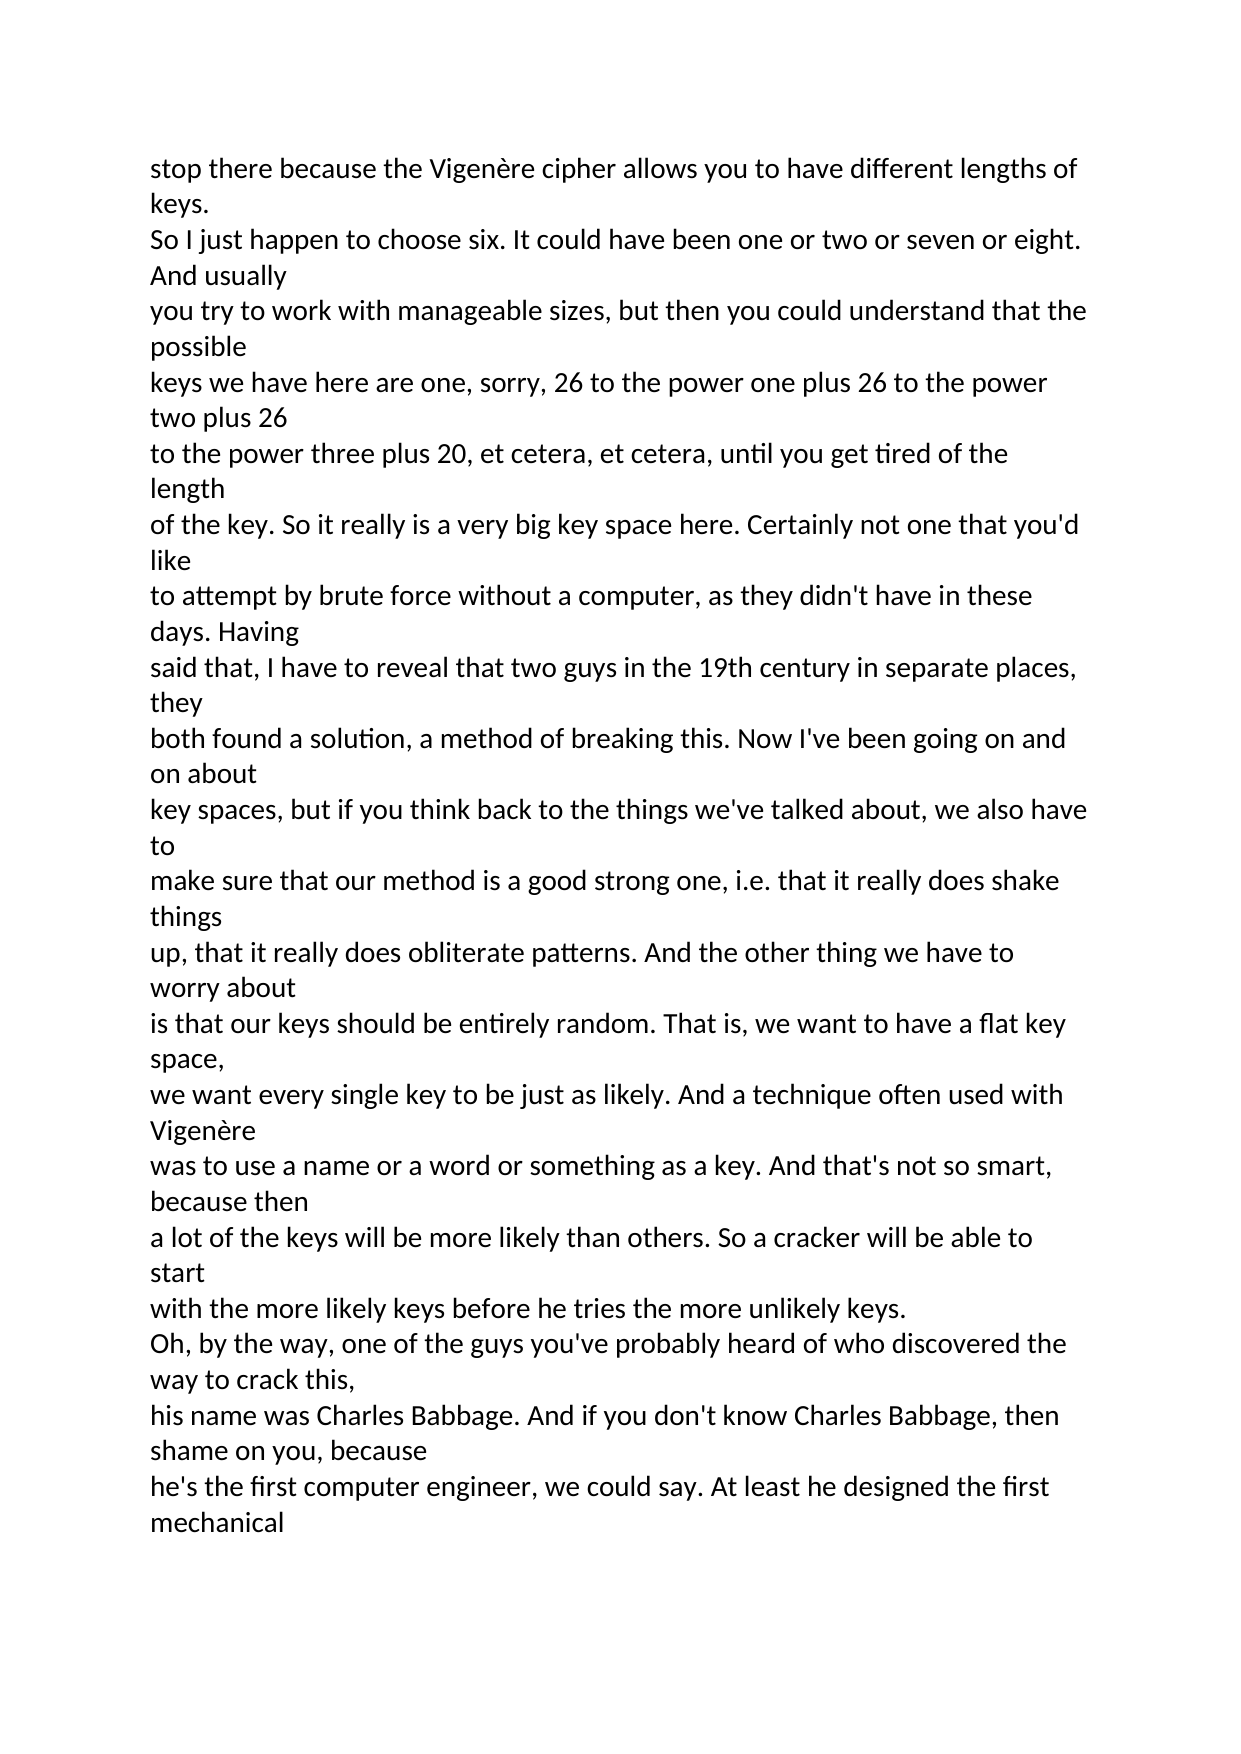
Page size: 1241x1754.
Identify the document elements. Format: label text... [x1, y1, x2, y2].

text of the key. So it really is a very big key space here. Certainly not one that you'd like [150, 506, 1090, 577]
text make sure that our method is a good strong one, i.e. that it really does shake things [150, 862, 1090, 934]
text said that, I have to reveal that two guys in the 19th century in separate places, they [150, 649, 1090, 720]
text stop there because the Vigenère cipher allows you to have different lengths of keys. [150, 150, 1090, 221]
text Oh, by the way, one of the guys you've probably heard of who discovered the way to crack this, [150, 1326, 1090, 1397]
text with the more likely keys before he tries the more unlikely keys. [150, 1290, 1090, 1326]
text to attempt by brute force without a computer, as they didn't have in these days. Having [150, 577, 1090, 649]
text both found a solution, a method of breaking this. Now I've been going on and on about [150, 720, 1090, 791]
text you try to work with manageable sizes, but then you could understand that the possible [150, 292, 1090, 364]
text So I just happen to choose six. It could have been one or two or seven or eight. And usually [150, 221, 1090, 292]
text was to use a name or a word or something as a key. And that's not so smart, because then [150, 1147, 1090, 1219]
text is that our keys should be entirely random. That is, we want to have a flat key space, [150, 1005, 1090, 1076]
text up, that it really does obliterate patterns. And the other thing we have to worry about [150, 934, 1090, 1005]
text key spaces, but if you think back to the things we've talked about, we also have to [150, 791, 1090, 862]
text keys we have here are one, sorry, 26 to the power one plus 26 to the power two plus 26 [150, 364, 1090, 435]
text he's the first computer engineer, we could say. At least he designed the first mechanical [150, 1468, 1090, 1539]
text to the power three plus 20, et cetera, et cetera, until you get tired of the length [150, 435, 1090, 506]
text his name was Charles Babbage. And if you don't know Charles Babbage, then shame on you, because [150, 1397, 1090, 1468]
text a lot of the keys will be more likely than others. So a cracker will be able to start [150, 1219, 1090, 1290]
text we want every single key to be just as likely. And a technique often used with Vigenère [150, 1076, 1090, 1147]
